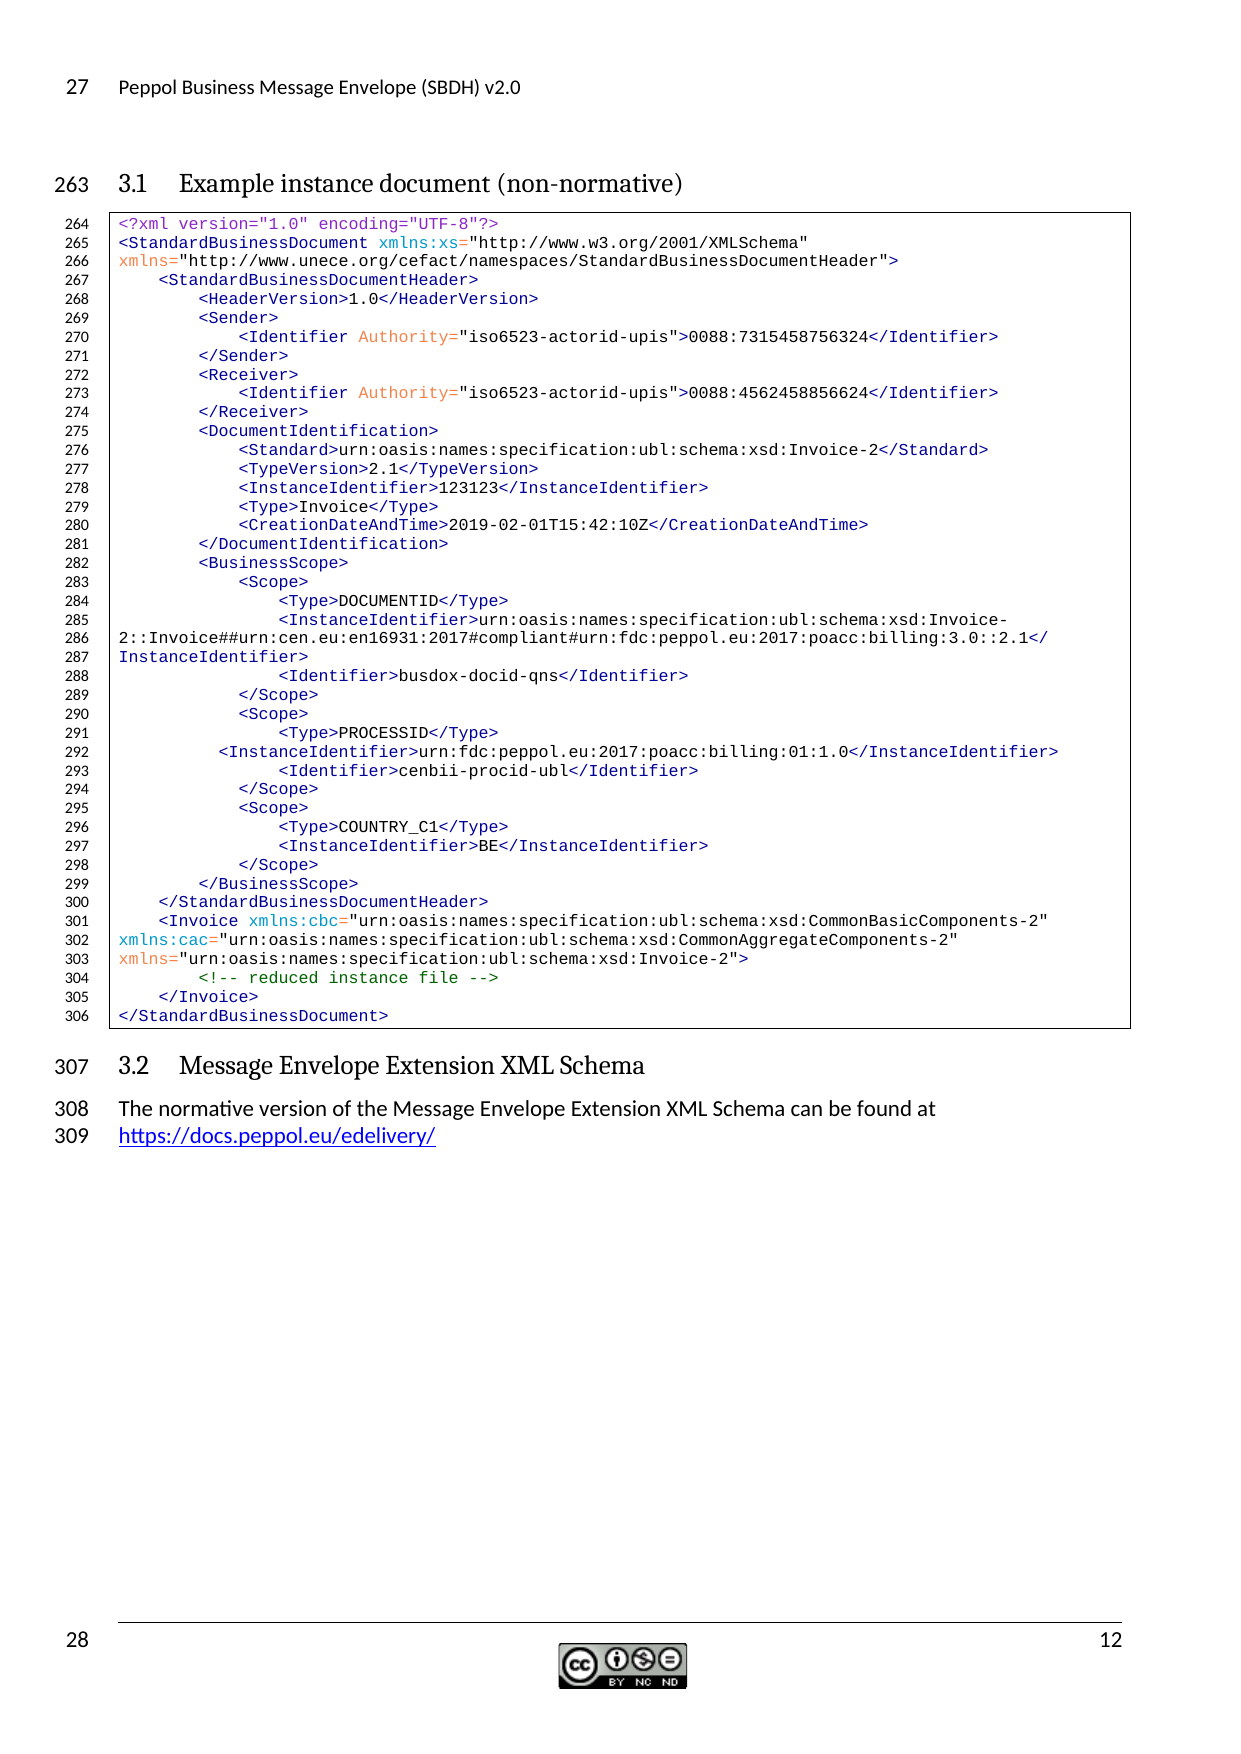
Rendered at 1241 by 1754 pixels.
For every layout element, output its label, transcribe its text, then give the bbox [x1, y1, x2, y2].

picture [558, 1643, 688, 1689]
subtitle Example instance document (non-normative) [118, 168, 1122, 200]
subtitle Message Envelope Extension XML Schema [118, 1050, 1122, 1081]
text <?xml version="1.0" encoding="UTF-8"?> <StandardBusinessDocument xmlns:xs="http://www.w3.org/2001/XMLSchema" xmlns="http://www.unece.org/cefact/namespaces/StandardBusinessDocumentHeader"> <StandardBusinessDocumentHeader> <HeaderVersion>1.0</HeaderVersion> <Sender> <Identifier Authority="iso6523-actorid-upis">0088:7315458756324</Identifier> </Sender> <Receiver> <Identifier Authority="iso6523-actorid-upis">0088:4562458856624</Identifier> </Receiver> <DocumentIdentification> <Standard>urn:oasis:names:specification:ubl:schema:xsd:Invoice-2</Standard> <TypeVersion>2.1</TypeVersion> <InstanceIdentifier>123123</InstanceIdentifier> <Type>Invoice</Type> <CreationDateAndTime>2019-02-01T15:42:10Z</CreationDateAndTime> </DocumentIdentification> <BusinessScope> <Scope> <Type>DOCUMENTID</Type> <InstanceIdentifier>urn:oasis:names:specification:ubl:schema:xsd:Invoice-2::Invoice##urn:cen.eu:en16931:2017#compliant#urn:fdc:peppol.eu:2017:poacc:billing:3.0::2.1</InstanceIdentifier> <Identifier>busdox-docid-qns</Identifier> </Scope> <Scope> <Type>PROCESSID</Type> <InstanceIdentifier>urn:fdc:peppol.eu:2017:poacc:billing:01:1.0</InstanceIdentifier> <Identifier>cenbii-procid-ubl</Identifier> </Scope> <Scope> <Type>COUNTRY_C1</Type> <InstanceIdentifier>BE</InstanceIdentifier> </Scope> </BusinessScope> </StandardBusinessDocumentHeader> <Invoice xmlns:cbc="urn:oasis:names:specification:ubl:schema:xsd:CommonBasicComponents-2" xmlns:cac="urn:oasis:names:specification:ubl:schema:xsd:CommonAggregateComponents-2" xmlns="urn:oasis:names:specification:ubl:schema:xsd:Invoice-2"> <!-- reduced instance file --> </Invoice> </StandardBusinessDocument> [110, 213, 1130, 1028]
text The normative version of the Message Envelope Extension XML Schema can be found at https://docs.peppol.eu/edelivery/ [118, 1094, 1122, 1150]
